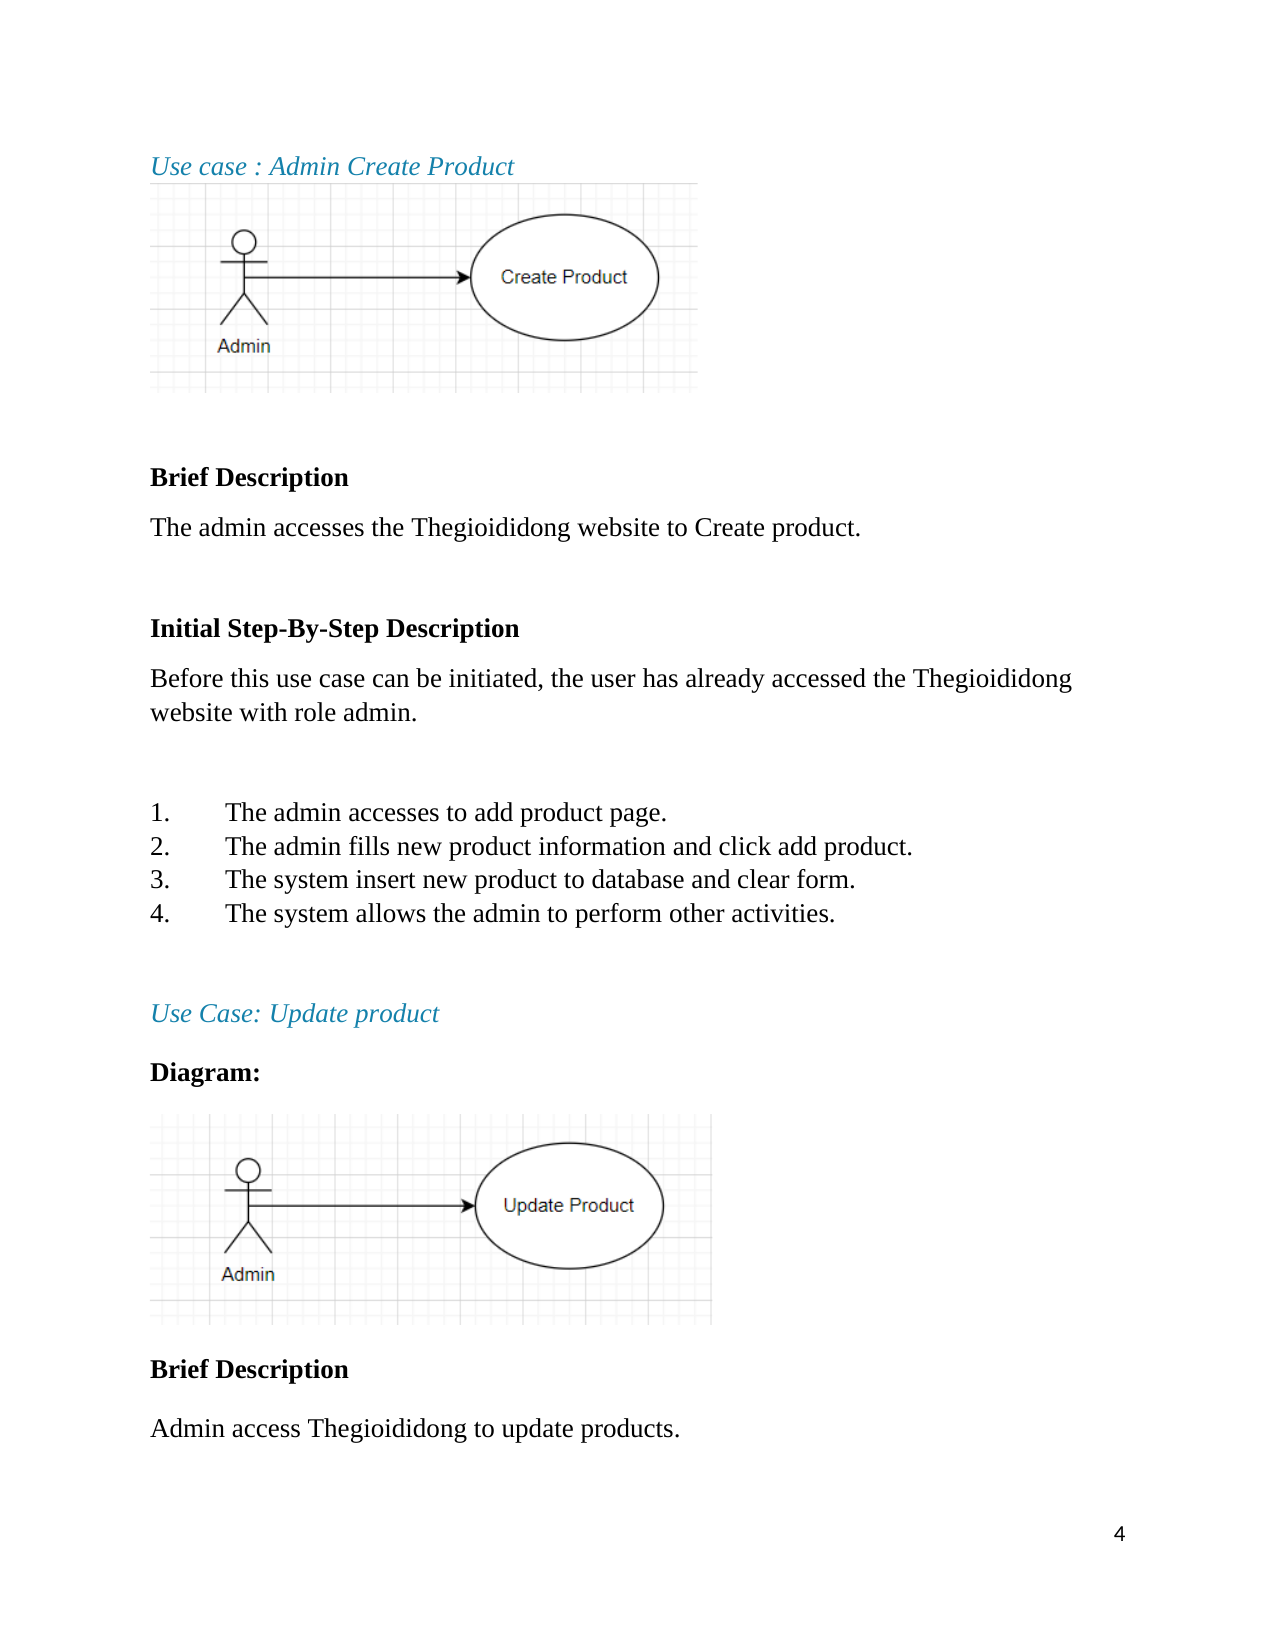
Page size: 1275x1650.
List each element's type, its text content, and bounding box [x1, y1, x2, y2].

subtitle Use Case: Update product [150, 997, 1125, 1028]
subtitle Use case : Admin Create Product [150, 150, 1125, 181]
list The system insert new product to database and clear form. [150, 863, 1125, 894]
text Diagram: [150, 1056, 1125, 1087]
text The admin accesses the Thegioididong website to Create product. [150, 512, 1125, 543]
list The admin fills new product information and click add product. [150, 830, 1125, 861]
text Initial Step-By-Step Description [150, 612, 1125, 643]
list The system allows the admin to perform other activities. [150, 897, 1125, 928]
text Brief Description [150, 461, 1125, 492]
picture [149, 1114, 713, 1325]
text Before this use case can be initiated, the user has already accessed the Thegioididong website with role admin. [150, 662, 1125, 727]
picture [150, 183, 698, 393]
text Brief Description [150, 1353, 1125, 1384]
text Admin access Thegioididong to update products. [150, 1412, 1125, 1443]
list The admin accesses to add product page. [150, 796, 1125, 827]
